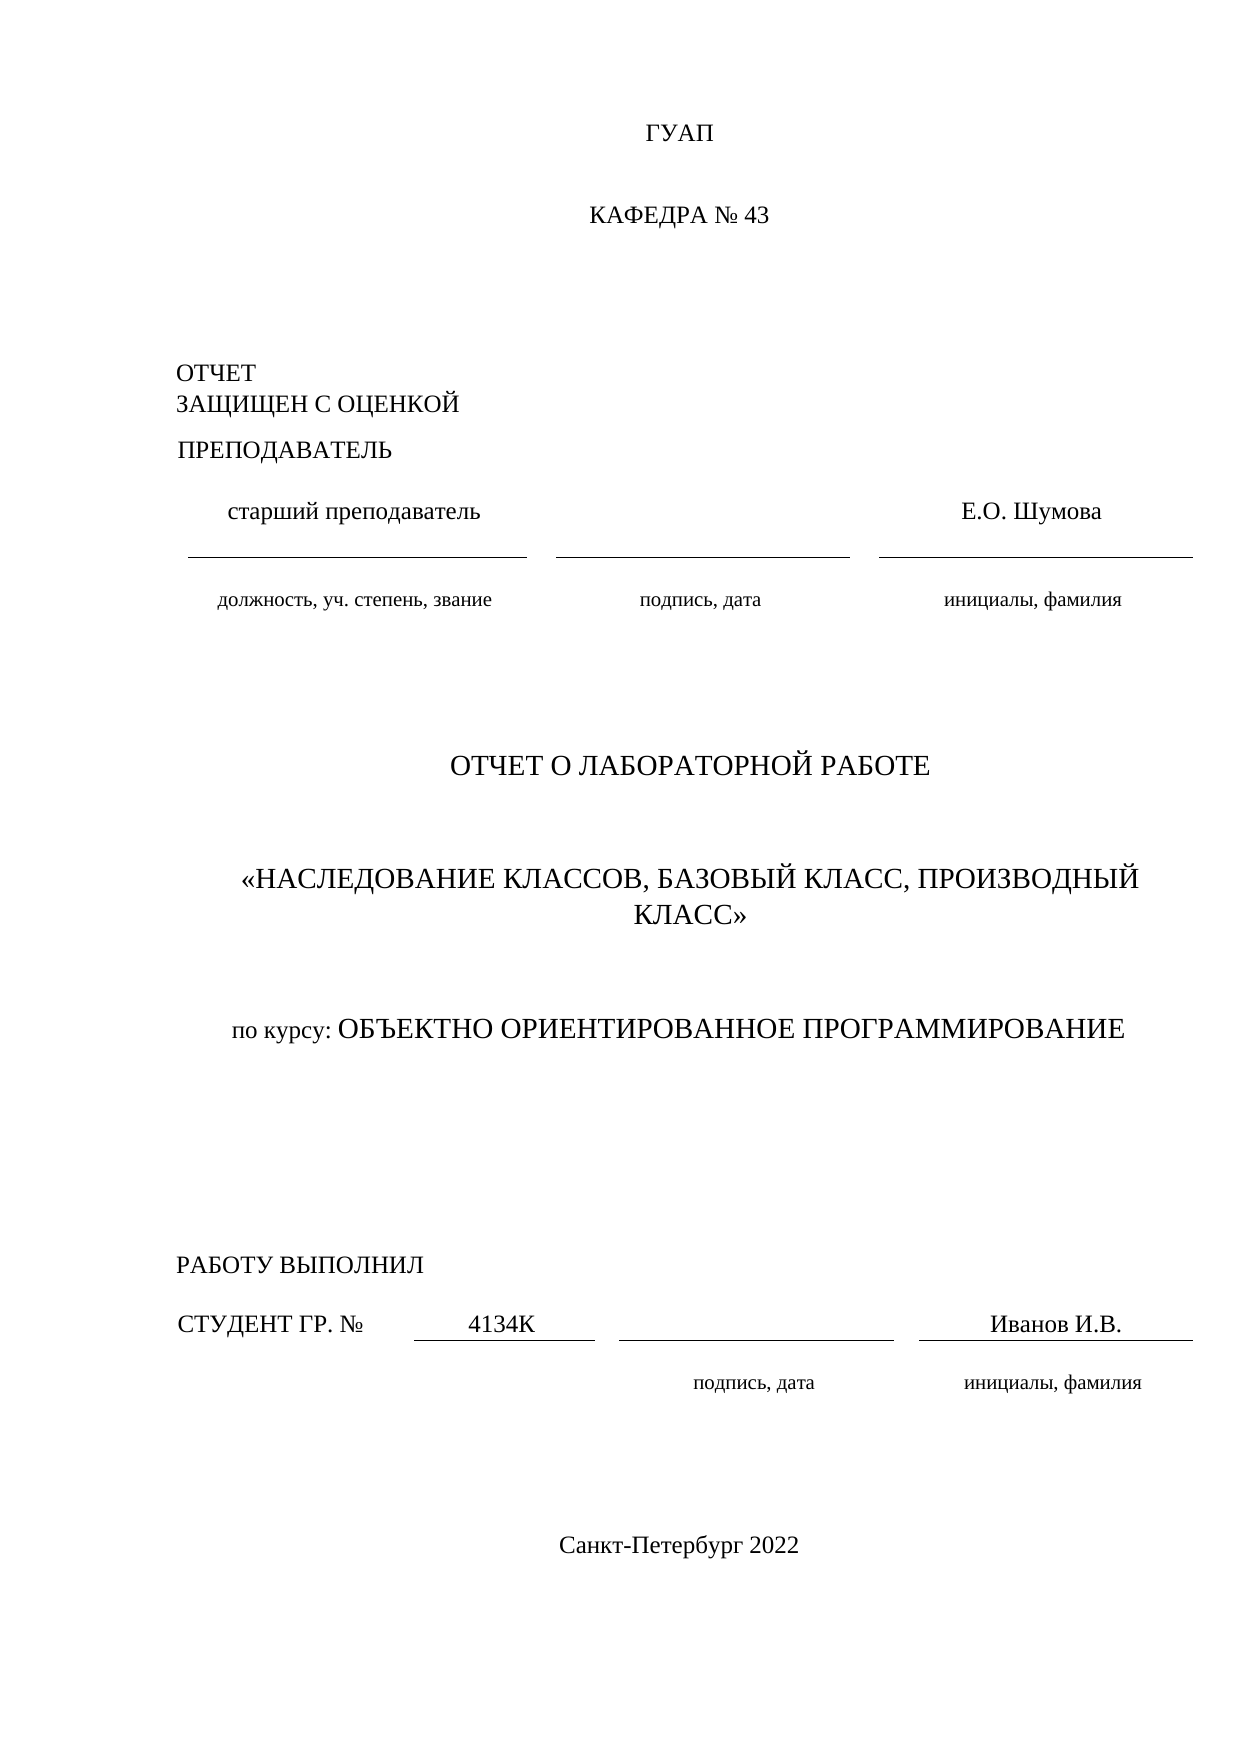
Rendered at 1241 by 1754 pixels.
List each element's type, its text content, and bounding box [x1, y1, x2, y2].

text по курсу: ОБЪЕКТНО ОРИЕНТИРОВАННОЕ ПРОГРАММИРОВАНИЕ [232, 1011, 1181, 1044]
text КАФЕДРА № 43 [177, 201, 1181, 229]
text ЗАЩИЩЕН С ОЦЕНКОЙ [176, 389, 1181, 418]
text должность, уч. степень, звание подпись, дата инициалы, фамилия [177, 587, 1181, 611]
text РАБОТУ ВЫПОЛНИЛ [176, 1250, 1181, 1279]
text подпись, дата инициалы, фамилия [177, 1370, 1181, 1394]
text СТУДЕНТ ГР. № 4134К Иванов И.В. [177, 1309, 1181, 1338]
text Санкт-Петербург 2022 [177, 1531, 1181, 1559]
text «НАСЛЕДОВАНИЕ КЛАССОВ, БАЗОВЫЙ КЛАСС, ПРОИЗВОДНЫЙ КЛАСС» [199, 861, 1181, 931]
text старший преподаватель E.О. Шумова [177, 496, 1106, 525]
text ПРЕПОДАВАТЕЛЬ [177, 435, 1106, 464]
text ГУАП [177, 118, 1181, 147]
text ОТЧЕТ О ЛАБОРАТОРНОЙ РАБОТЕ [199, 748, 1181, 781]
text ОТЧЕТ [176, 358, 1181, 387]
